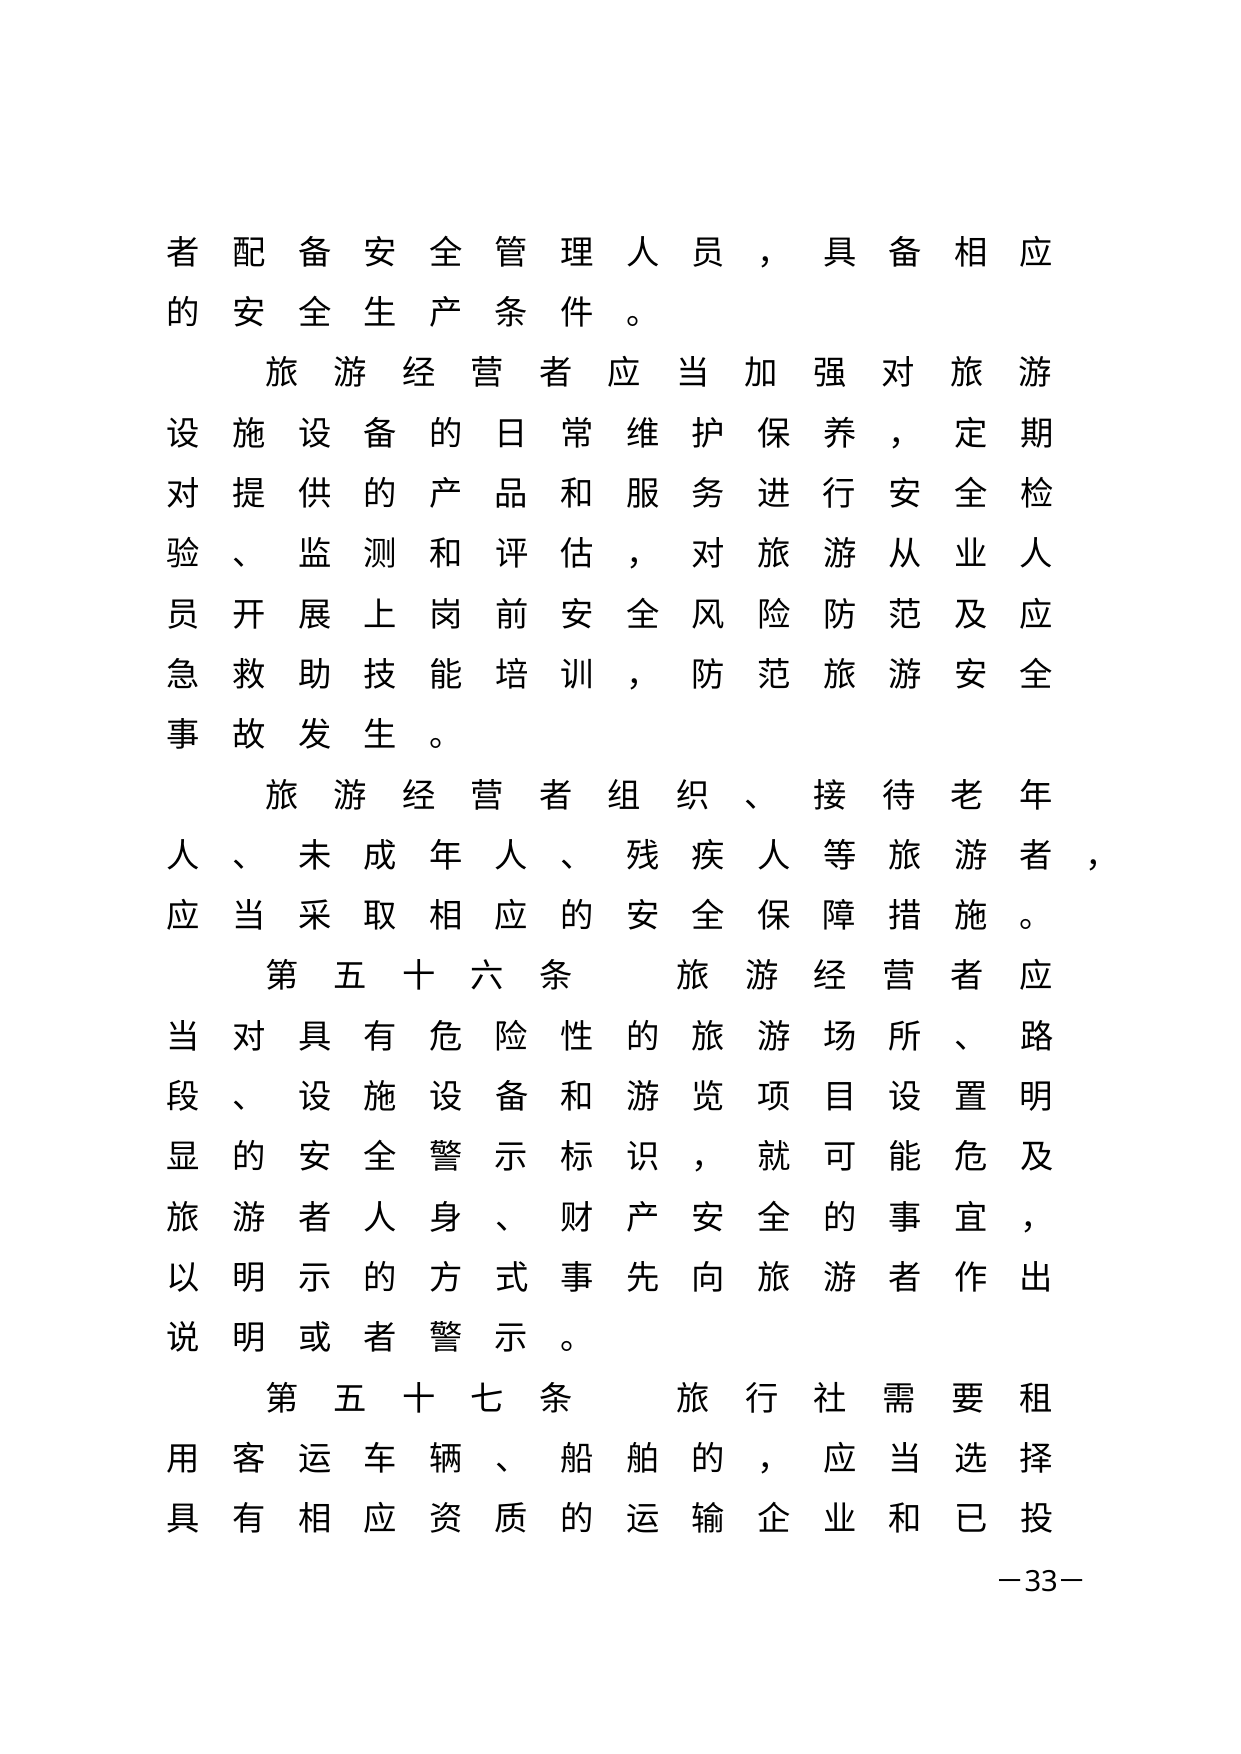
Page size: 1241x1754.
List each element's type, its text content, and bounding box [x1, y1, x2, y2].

text 第五十六条 旅游经营者应当对具有危险性的旅游场所、路段、设施设备和游览项目设置明显的安全警示标识，就可能危及旅游者人身、财产安全的事宜，以明示的方式事先向旅游者作出说明或者警示。 [167, 943, 1085, 1365]
text 第五十七条 旅行社需要租用客运车辆、船舶的，应当选择具有相应资质的运输企业和已投保法定强制保险及经安全技术检验合格的车辆、船舶。 [167, 1365, 1085, 1546]
text 第五十五条 旅游经营者应当按照国家和本省有关规定建立安全生产、消防安全、食品卫生管理制度和责任制度，制定应急处置方案，设置安全管理机构或者配备安全管理人员，具备相应的安全生产条件。 [167, 219, 1085, 340]
text 旅游经营者应当加强对旅游设施设备的日常维护保养，定期对提供的产品和服务进行安全检验、监测和评估，对旅游从业人员开展上岗前安全风险防范及应急救助技能培训，防范旅游安全事故发生。 [167, 340, 1085, 762]
text 旅游经营者组织、接待老年人、未成年人、残疾人等旅游者，应当采取相应的安全保障措施。 [167, 762, 1085, 943]
